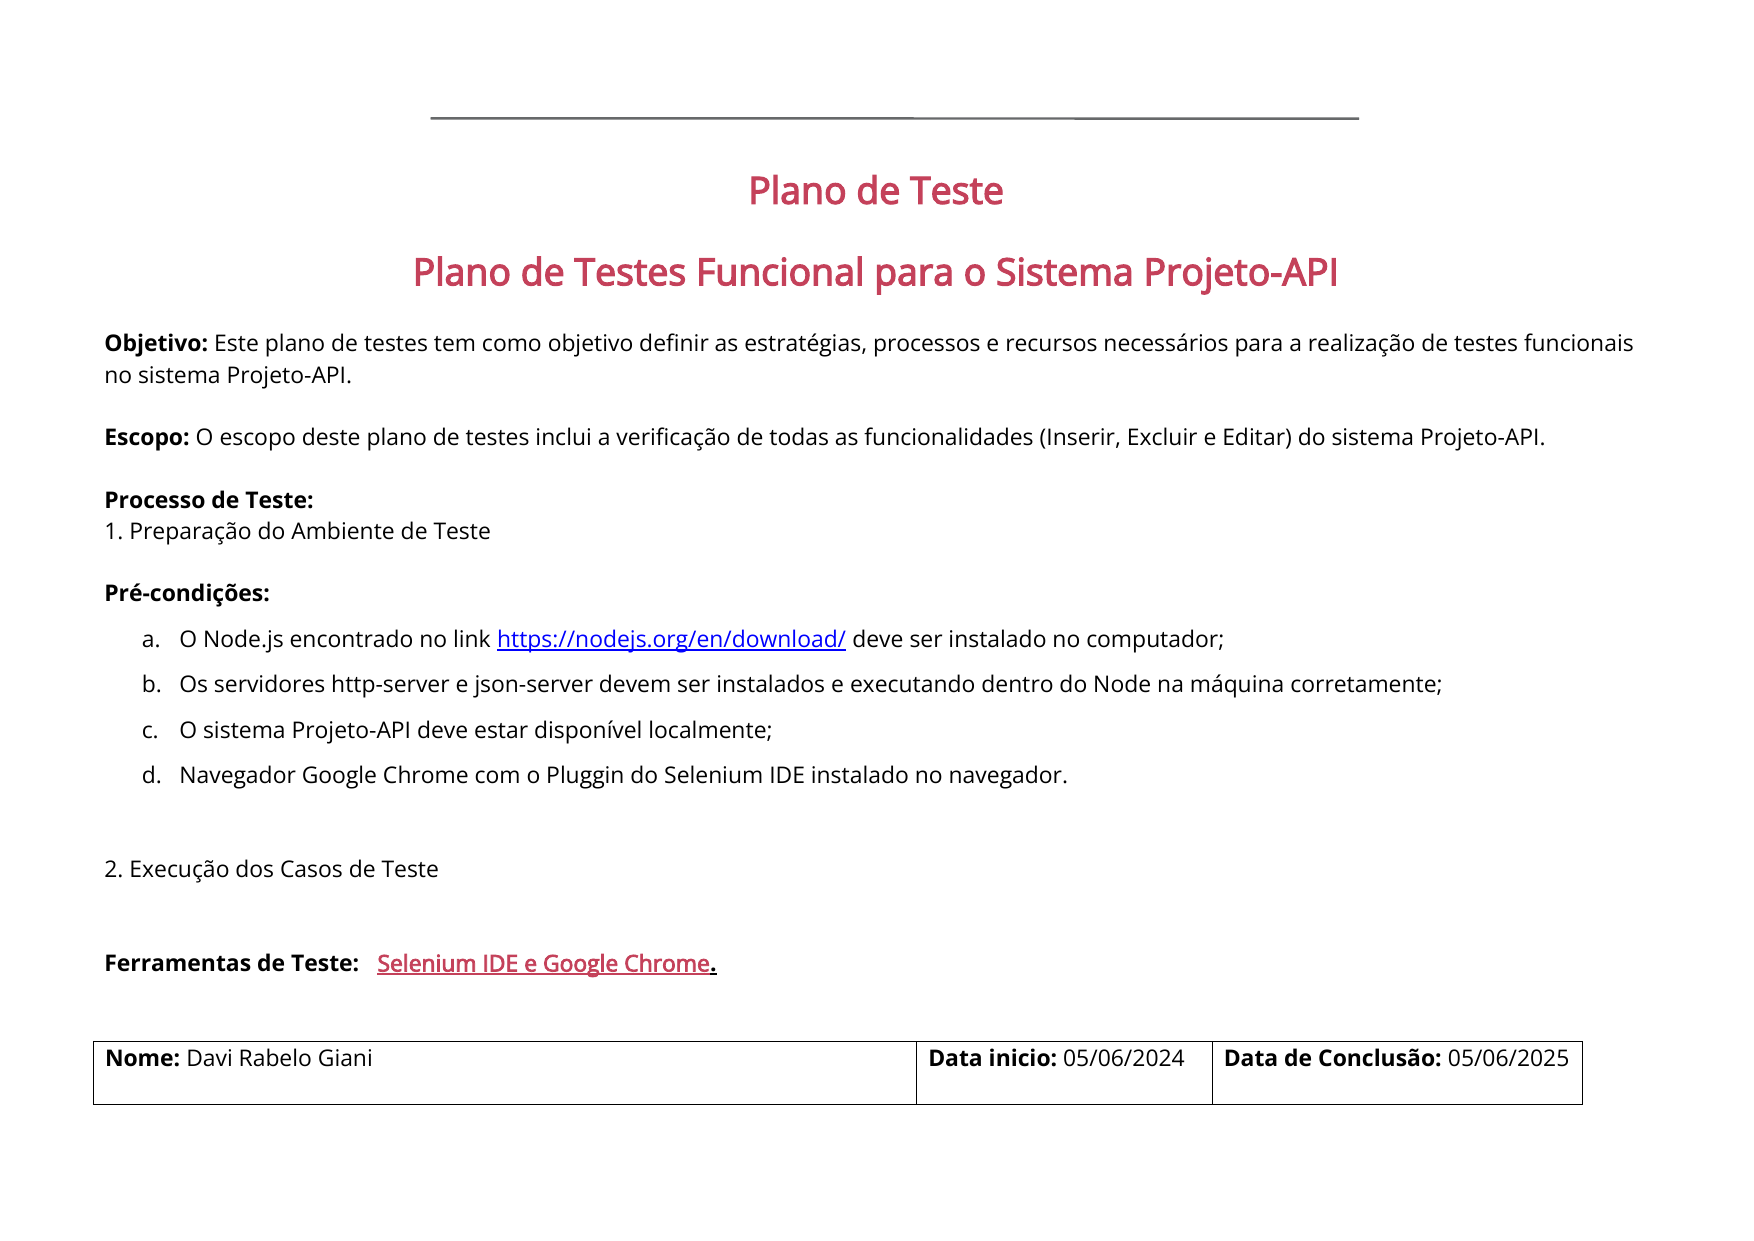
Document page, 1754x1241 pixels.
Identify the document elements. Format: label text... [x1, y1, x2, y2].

list Navegador Google Chrome com o Pluggin do Selenium IDE instalado no navegador. [142, 759, 1648, 791]
subtitle Plano de Teste [104, 164, 1648, 215]
table_header Data inicio: 05/06/2024 [917, 1042, 1212, 1104]
text Escopo: O escopo deste plano de testes inclui a verificação de todas as funcionalidades (Inserir, Excluir e Editar) do sistema Projeto-API. [104, 421, 1648, 452]
text Processo de Teste: [104, 484, 1648, 515]
table_header Data de Conclusão: 05/06/2025 [1213, 1042, 1582, 1104]
list O sistema Projeto-API deve estar disponível localmente; [142, 714, 1648, 745]
text Pré-condições: [104, 577, 1648, 609]
text Ferramentas de Teste: Selenium IDE e Google Chrome. [104, 947, 1648, 978]
list O Node.js encontrado no link https://nodejs.org/en/download/ deve ser instalado no computador; [142, 623, 1648, 654]
subtitle Plano de Testes Funcional para o Sistema Projeto-API [104, 245, 1648, 296]
text 1. Preparação do Ambiente de Teste [104, 515, 1648, 546]
list Os servidores http-server e json-server devem ser instalados e executando dentro do Node na máquina corretamente; [142, 668, 1648, 700]
text Objetivo: Este plano de testes tem como objetivo definir as estratégias, processos e recursos necessários para a realização de testes funcionais no sistema Projeto-API. [104, 327, 1648, 390]
text 2. Execução dos Casos de Teste [104, 853, 1648, 884]
table_header Nome: Davi Rabelo Giani [94, 1042, 916, 1104]
